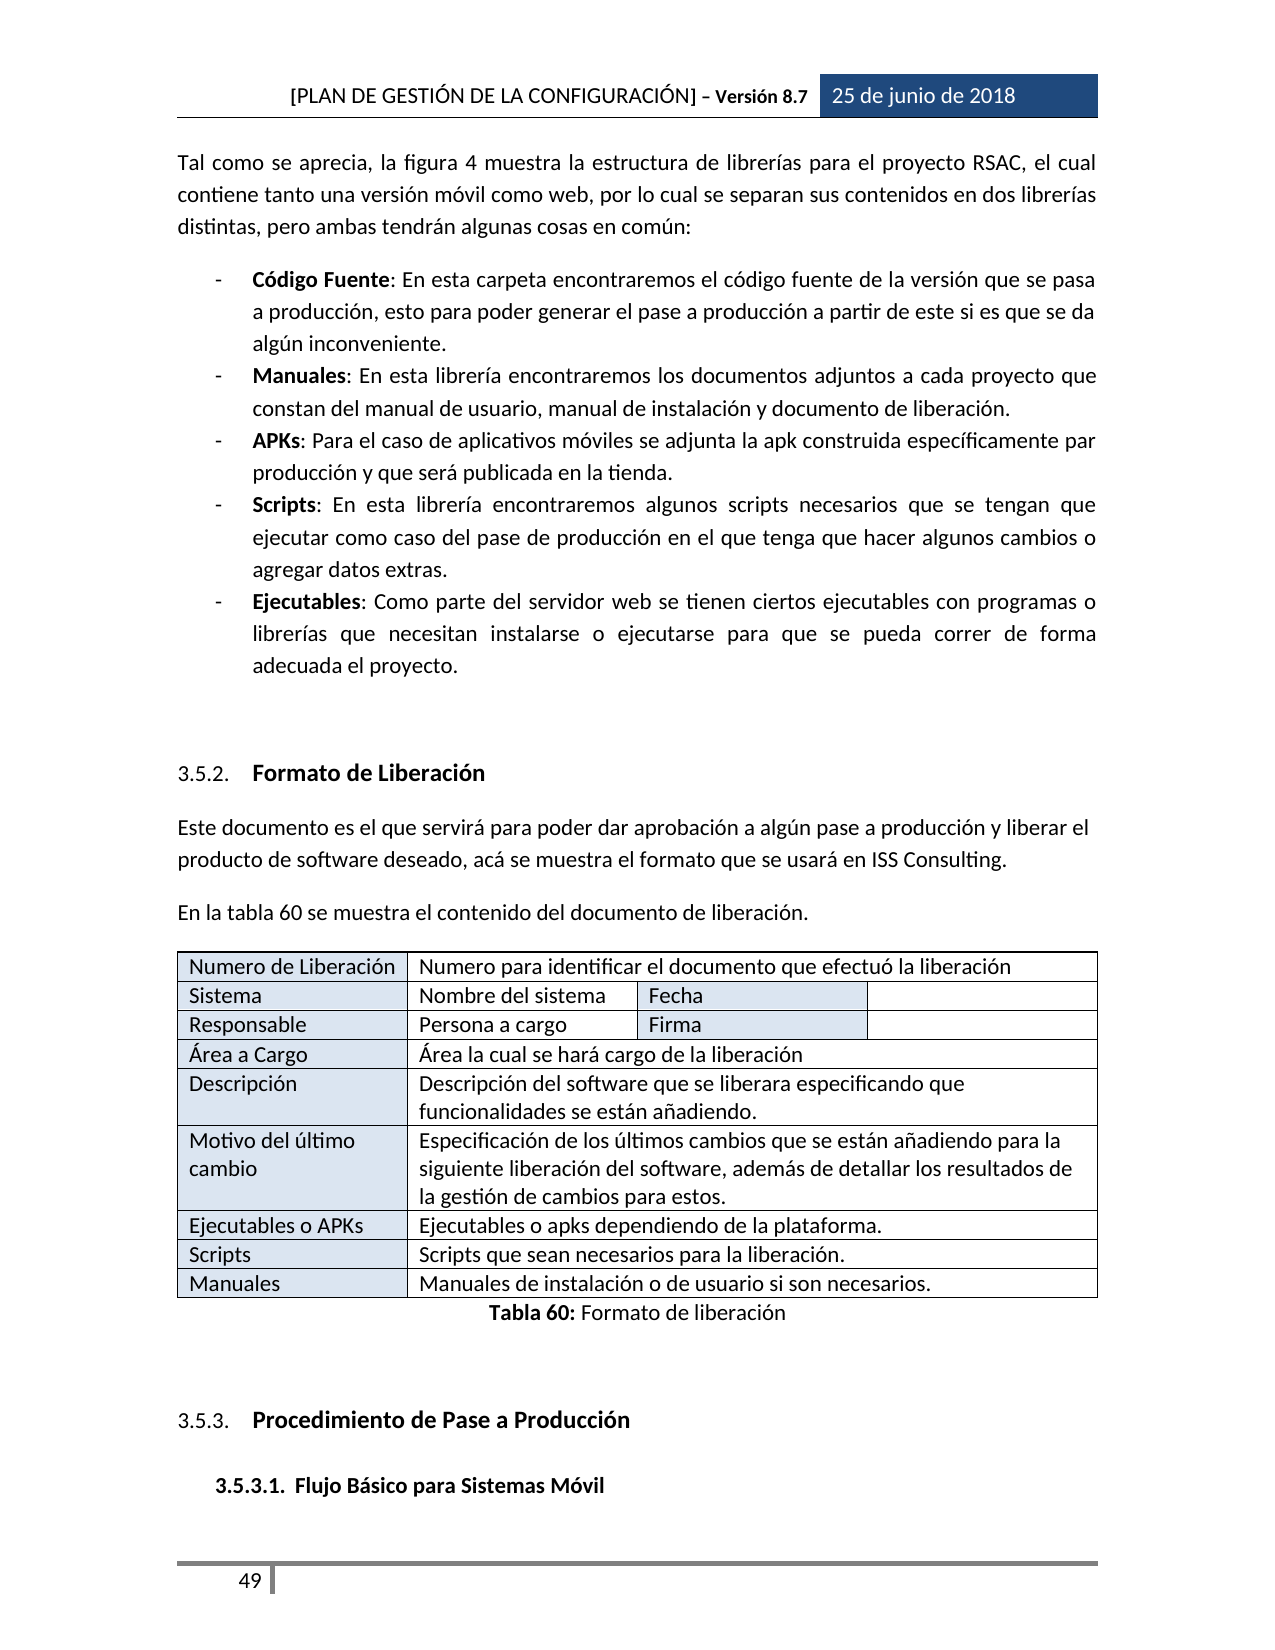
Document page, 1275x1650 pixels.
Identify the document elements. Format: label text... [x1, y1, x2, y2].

list Manuales: En esta librería encontraremos los documentos adjuntos a cada proyecto que constan del manual de usuario, manual de instalación y documento de liberación. [215, 362, 1098, 422]
table_header Numero de Liberación [178, 953, 407, 981]
table_cell Persona a cargo [408, 1011, 637, 1039]
table_cell Ejecutables o APKs [178, 1211, 407, 1239]
table_cell Manuales [178, 1269, 407, 1297]
table_cell Descripción del software que se liberara especificando que funcionalidades se están añadiendo. [408, 1069, 1097, 1125]
list Ejecutables: Como parte del servidor web se tienen ciertos ejecutables con programas o librerías que necesitan instalarse o ejecutarse para que se pueda correr de forma adecuada el proyecto. [215, 587, 1098, 679]
table_cell Ejecutables o apks dependiendo de la plataforma. [408, 1211, 1097, 1239]
table_cell Sistema [178, 982, 407, 1009]
table_header Numero para identificar el documento que efectuó la liberación [408, 953, 1097, 981]
list Procedimiento de Pase a Producción [177, 1404, 1098, 1435]
table_cell Fecha [638, 982, 867, 1009]
text En la tabla 60 se muestra el contenido del documento de liberación. [177, 898, 1098, 926]
table_cell Descripción [178, 1069, 407, 1125]
list APKs: Para el caso de aplicativos móviles se adjunta la apk construida específicamente par producción y que será publicada en la tienda. [215, 426, 1098, 486]
text Tal como se aprecia, la figura 4 muestra la estructura de librerías para el proyecto RSAC, el cual contiene tanto una versión móvil como web, por lo cual se separan sus contenidos en dos librerías distintas, pero ambas tendrán algunas cosas en común: [177, 148, 1098, 240]
list Código Fuente: En esta carpeta encontraremos el código fuente de la versión que se pasa a producción, esto para poder generar el pase a producción a partir de este si es que se da algún inconveniente. [215, 265, 1098, 357]
table_cell Responsable [178, 1011, 407, 1039]
table_cell Área la cual se hará cargo de la liberación [408, 1040, 1097, 1068]
table_cell Nombre del sistema [408, 982, 637, 1009]
list Scripts: En esta librería encontraremos algunos scripts necesarios que se tengan que ejecutar como caso del pase de producción en el que tenga que hacer algunos cambios o agregar datos extras. [215, 490, 1098, 583]
table_cell Área a Cargo [178, 1040, 407, 1068]
text Este documento es el que servirá para poder dar aprobación a algún pase a producción y liberar el producto de software deseado, acá se muestra el formato que se usará en ISS Consulting. [177, 813, 1098, 873]
table_cell Manuales de instalación o de usuario si son necesarios. [408, 1269, 1097, 1297]
list Formato de Liberación [177, 757, 1098, 788]
table_cell [868, 982, 1097, 1009]
table_cell [868, 1011, 1097, 1039]
table_cell Scripts [178, 1240, 407, 1268]
list Flujo Básico para Sistemas Móvil [215, 1471, 1098, 1499]
table_cell Especificación de los últimos cambios que se están añadiendo para la siguiente liberación del software, además de detallar los resultados de la gestión de cambios para estos. [408, 1126, 1097, 1210]
table_cell Firma [638, 1011, 867, 1039]
table_cell Motivo del último cambio [178, 1126, 407, 1210]
text Tabla 60: Formato de liberación [177, 1298, 1098, 1326]
table_cell Scripts que sean necesarios para la liberación. [408, 1240, 1097, 1268]
